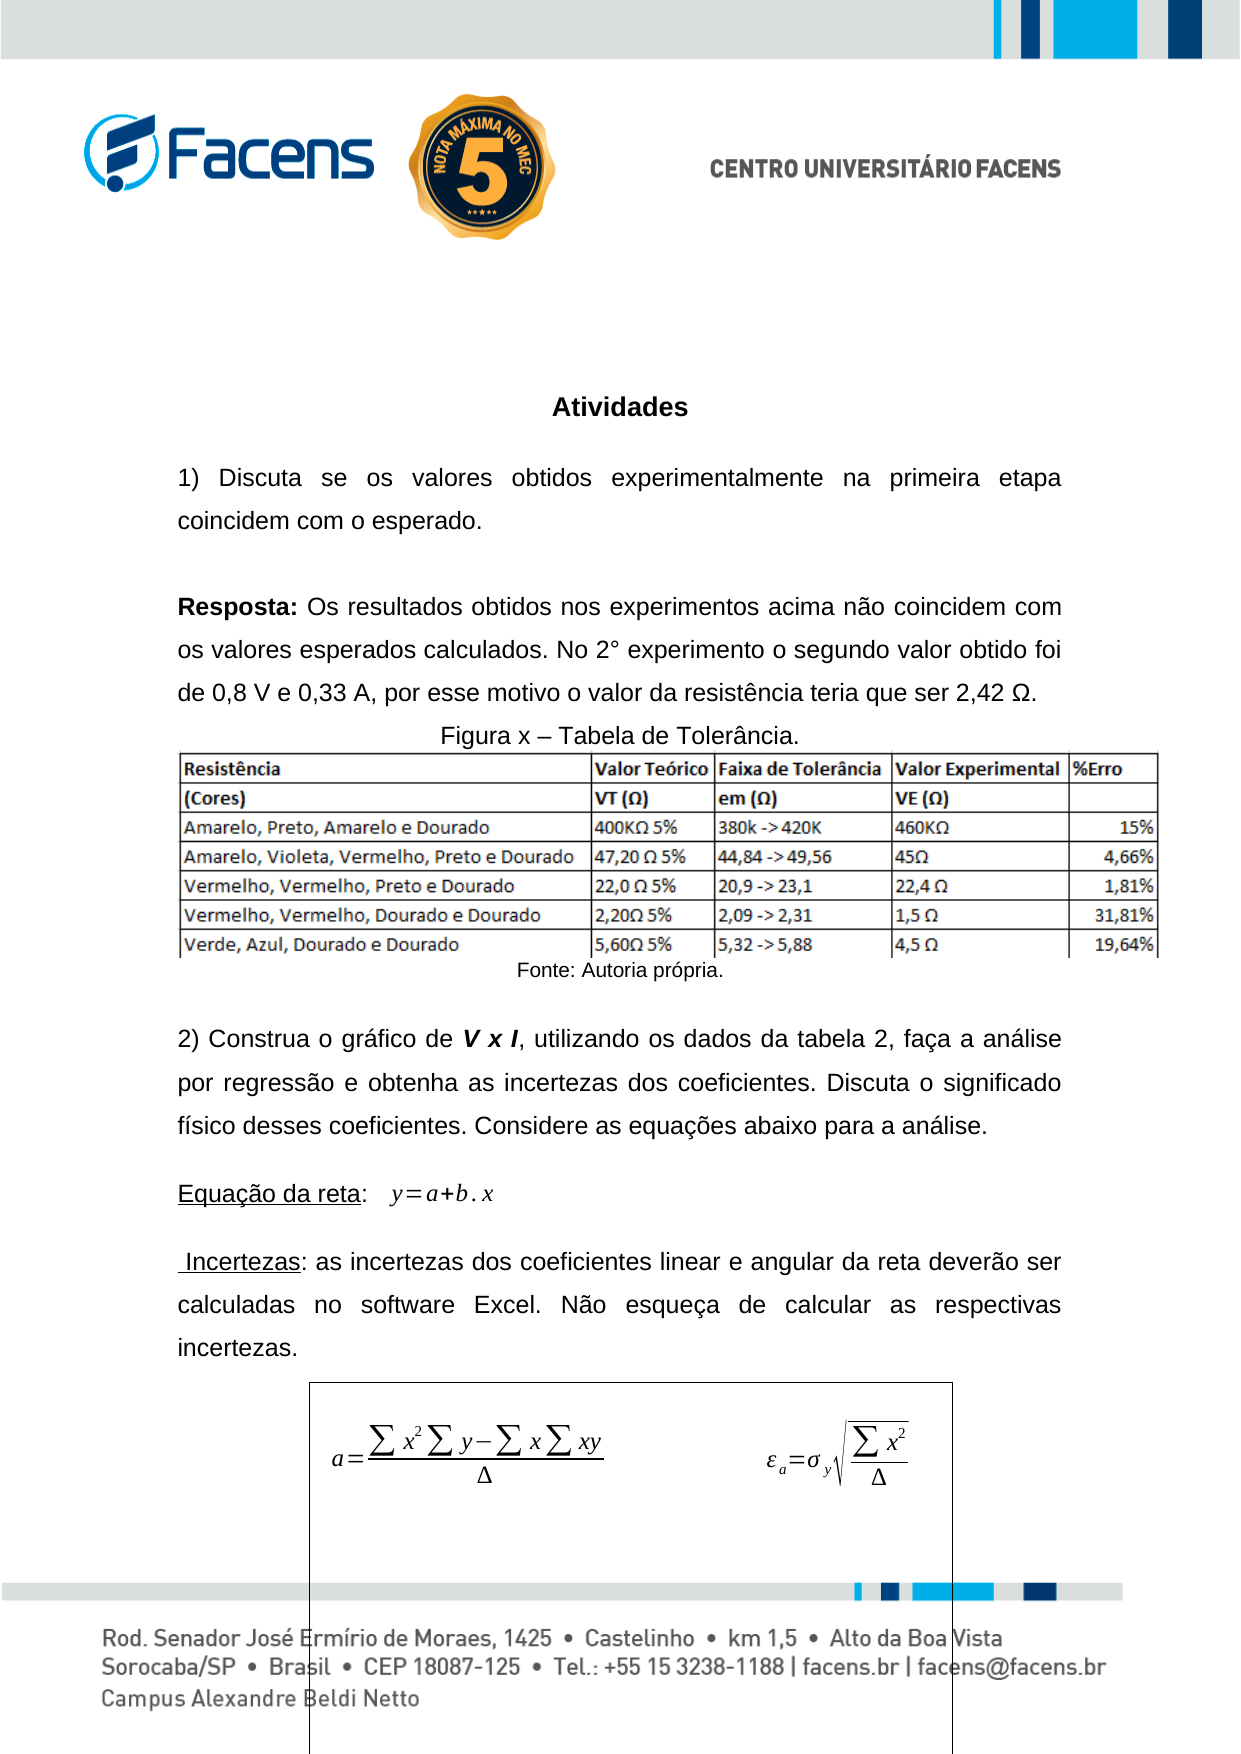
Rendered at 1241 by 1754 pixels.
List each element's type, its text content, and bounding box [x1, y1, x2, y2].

picture [953, 1582, 1241, 1754]
picture [0, 1582, 309, 1754]
picture [0, 0, 1241, 247]
text Incertezas: as incertezas dos coeficientes linear e angular da reta deverão ser calculadas no software Excel. Não esqueça de calcular as respectivas incertezas. [177, 1247, 1063, 1362]
text Figura x – Tabela de Tolerância. [177, 721, 1063, 750]
text Resposta: Os resultados obtidos nos experimentos acima não coincidem com os valores esperados calculados. No 2° experimento o segundo valor obtido foi de 0,8 V e 0,33 A, por esse motivo o valor da resistência teria que ser 2,42 Ω. [177, 592, 1063, 707]
picture [177, 750, 1159, 958]
text 1) Discuta se os valores obtidos experimentalmente na primeira etapa coincidem com o esperado. [177, 462, 1063, 534]
picture [310, 1582, 952, 1754]
text Equação da reta: [177, 1179, 1063, 1208]
text Atividades [177, 391, 1063, 422]
text 2) Construa o gráfico de V x I, utilizando os dados da tabela 2, faça a análise por regressão e obtenha as incertezas dos coeficientes. Discuta o significado físico desses coeficientes. Considere as equações abaixo para a análise. [177, 1024, 1063, 1139]
text Fonte: Autoria própria. [177, 958, 1063, 981]
